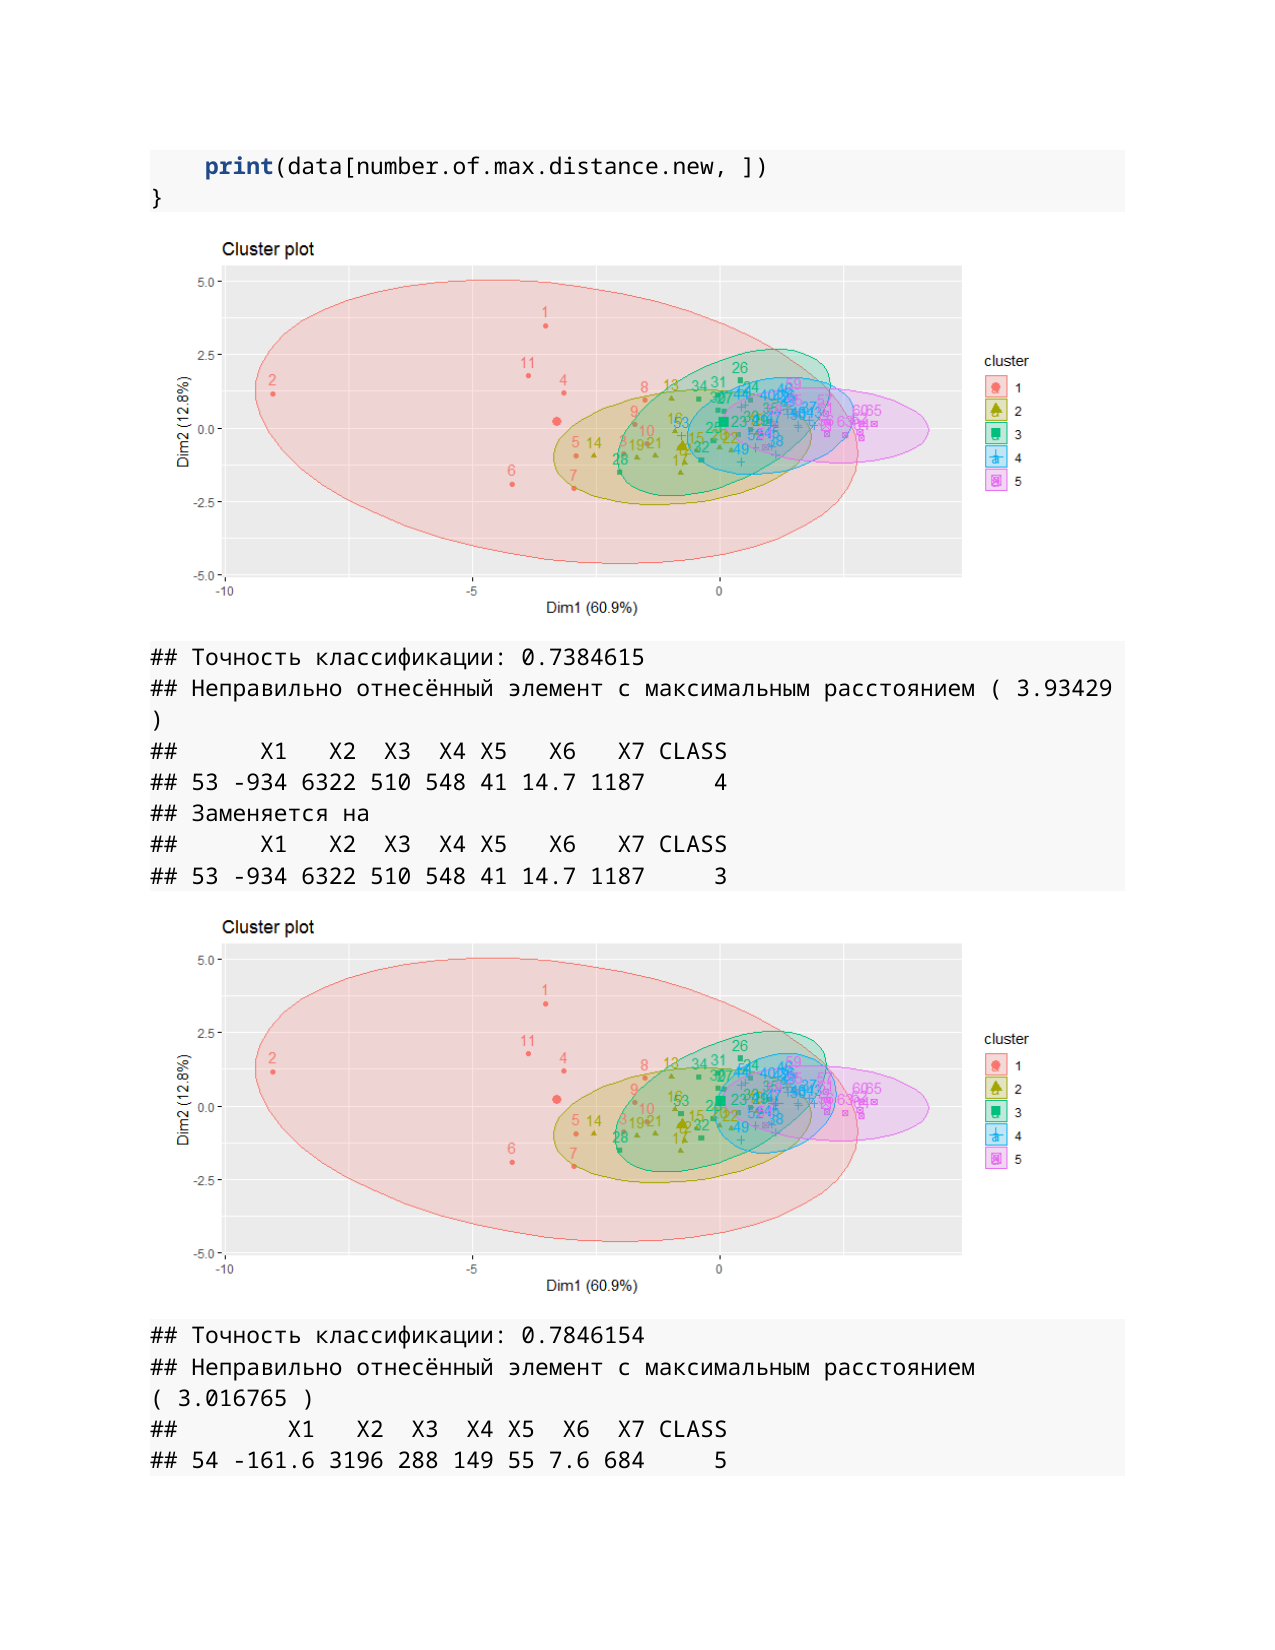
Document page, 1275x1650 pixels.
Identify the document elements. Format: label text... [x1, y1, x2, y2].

picture [168, 233, 1044, 623]
picture [168, 911, 1044, 1301]
text ## Точность классификации: 0.7384615 ## Неправильно отнесённый элемент с максимальным расстоянием ( 3.93429 ) ## X1 X2 X3 X4 X5 X6 X7 CLASS ## 53 -934 6322 510 548 41 14.7 1187 4 ## Заменяется на ## X1 X2 X3 X4 X5 X6 X7 CLASS ## 53 -934 6322 510 548 41 14.7 1187 3 [150, 641, 1125, 891]
